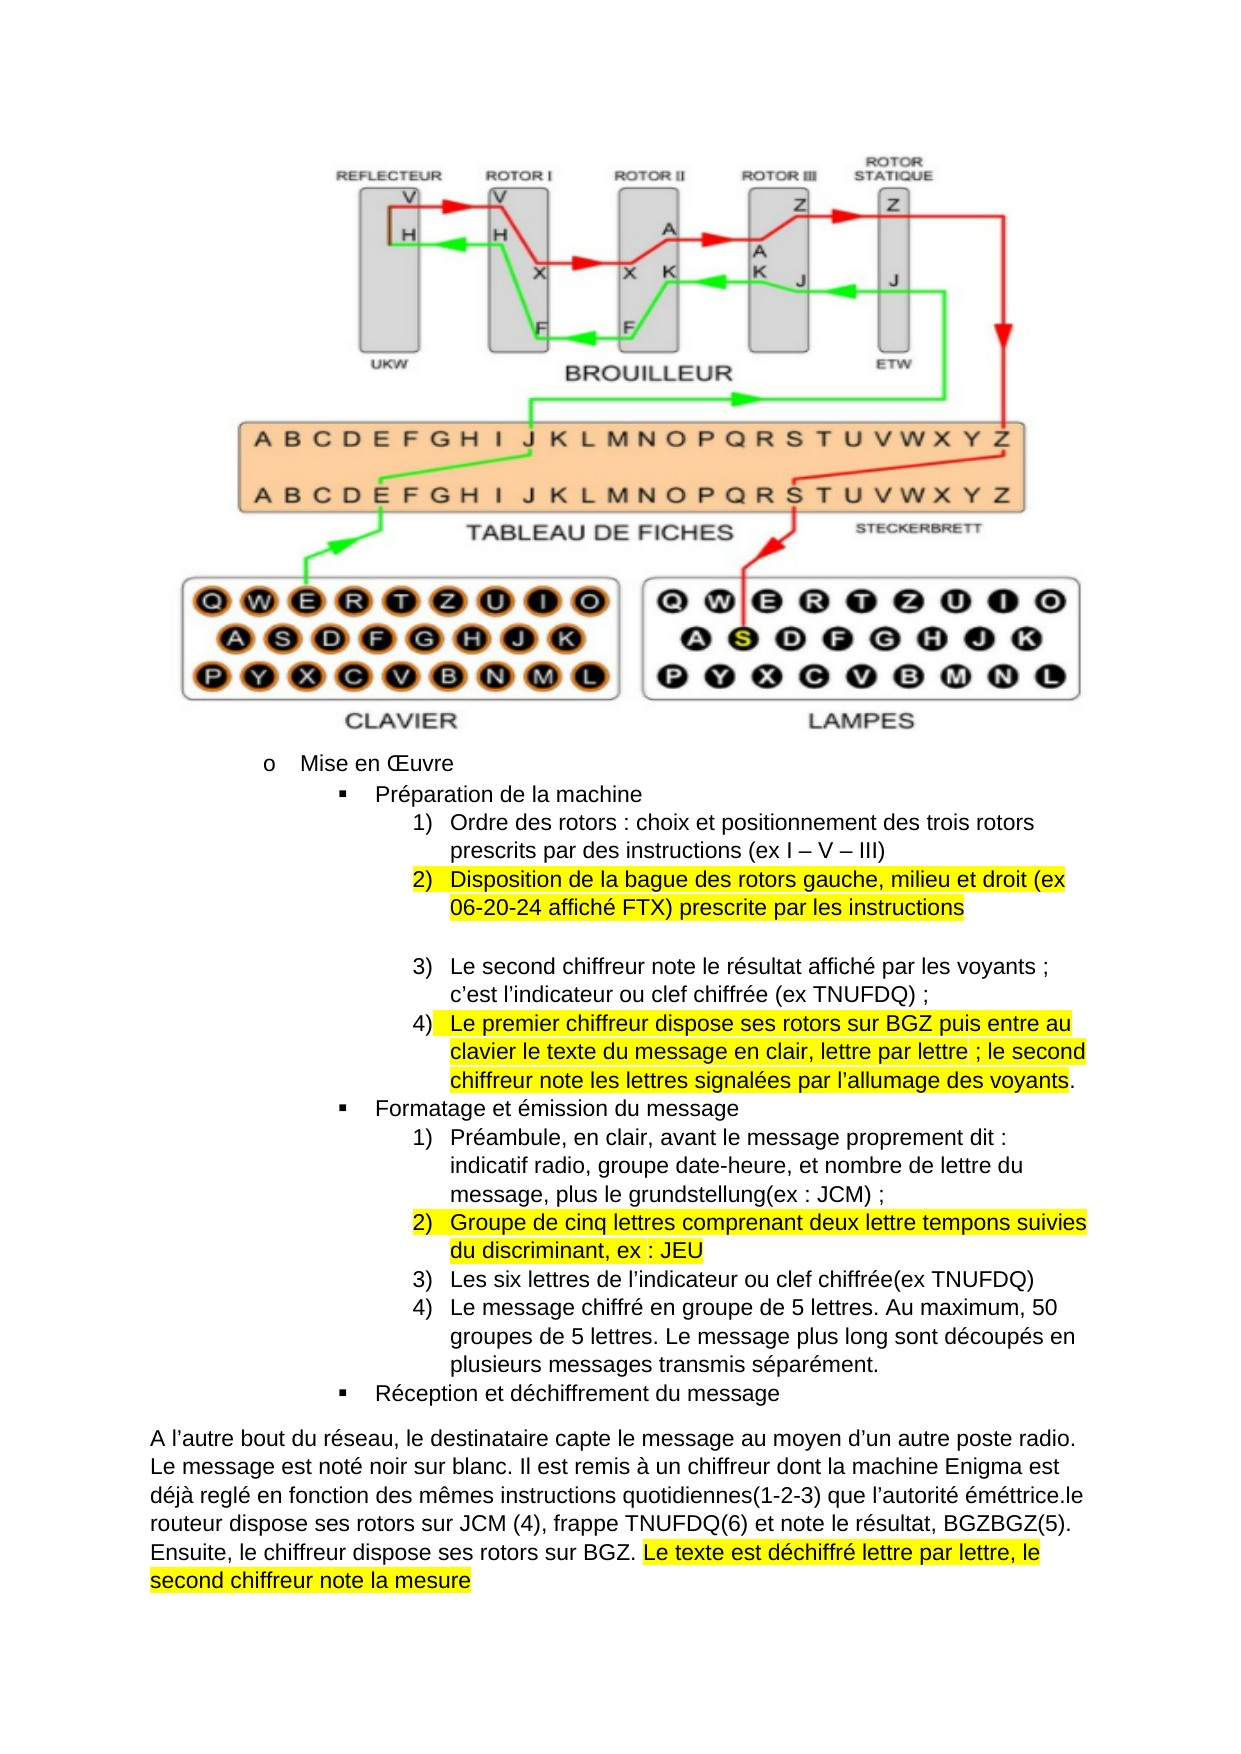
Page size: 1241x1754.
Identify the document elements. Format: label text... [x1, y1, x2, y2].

list Le second chiffreur note le résultat affiché par les voyants ; c’est l’indicateur ou clef chiffrée (ex TNUFDQ) ; [412, 953, 1090, 1008]
list Préparation de la machine [337, 781, 1090, 807]
list Préambule, en clair, avant le message proprement dit : indicatif radio, groupe date-heure, et nombre de lettre du message, plus le grundstellung(ex : JCM) ; [412, 1124, 1090, 1207]
list Le premier chiffreur dispose ses rotors sur BGZ puis entre au clavier le texte du message en clair, lettre par lettre ; le second chiffreur note les lettres signalées par l’allumage des voyants. [412, 1010, 1090, 1093]
list Les six lettres de l’indicateur ou clef chiffrée(ex TNUFDQ) [412, 1266, 1090, 1292]
list Le message chiffré en groupe de 5 lettres. Au maximum, 50 groupes de 5 lettres. Le message plus long sont découpés en plusieurs messages transmis séparément. [412, 1294, 1090, 1377]
list Disposition de la bague des rotors gauche, milieu et droit (ex 06-20-24 affiché FTX) prescrite par les instructions [412, 866, 1090, 921]
list Mise en Œuvre [262, 750, 1090, 778]
list Ordre des rotors : choix et positionnement des trois rotors prescrits par des instructions (ex I – V – III) [412, 809, 1090, 864]
list Réception et déchiffrement du message [337, 1379, 1090, 1406]
picture [150, 150, 1099, 732]
list Groupe de cinq lettres comprenant deux lettre tempons suivies du discriminant, ex : JEU [412, 1209, 1090, 1264]
list Formatage et émission du message [337, 1095, 1090, 1122]
